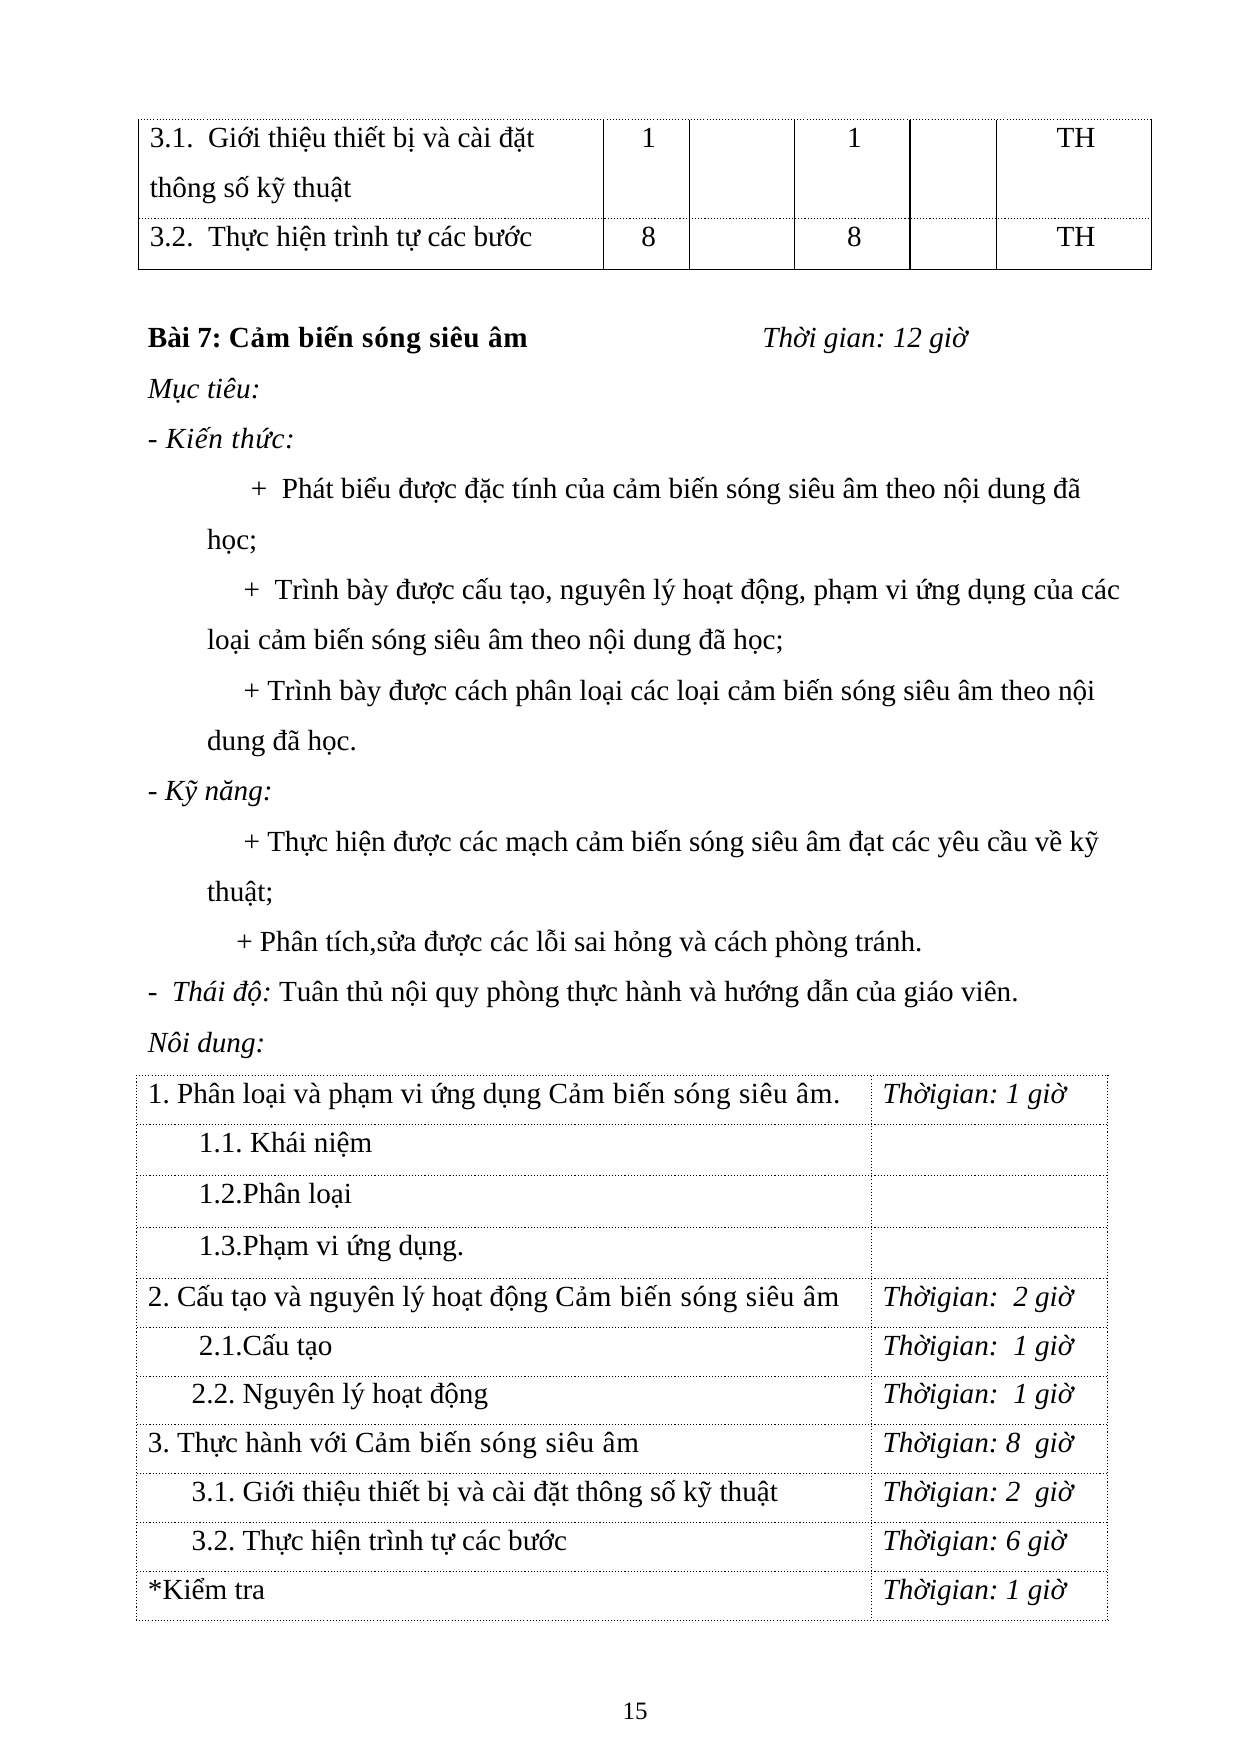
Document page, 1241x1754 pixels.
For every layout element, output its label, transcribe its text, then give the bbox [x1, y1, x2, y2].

table_cell [871, 1124, 1107, 1175]
table_cell [871, 1227, 1107, 1278]
table_cell [871, 1175, 1107, 1227]
text + Phân tích,sửa được các lỗi sai hỏng và cách phòng tránh. [207, 924, 1122, 958]
table_cell Thờigian: 8 giờ [871, 1424, 1107, 1473]
table_cell [911, 218, 996, 269]
table_cell Thờigian: 6 giờ [871, 1522, 1107, 1571]
text Bài 7: Cảm biến sóng siêu âm Thời gian: 12 giờ [148, 321, 1122, 354]
table_cell 1.3.Phạm vi ứng dụng. [136, 1227, 871, 1278]
table_cell 3.2. Thực hiện trình tự các bước [136, 1522, 871, 1571]
table_cell TH [997, 218, 1151, 269]
table_cell 2. Cấu tạo và nguyên lý hoạt động Cảm biến sóng siêu âm [136, 1278, 871, 1327]
table_cell 3.1. Giới thiệu thiết bị và cài đặt thông số kỹ thuật [139, 119, 603, 218]
table_cell 2.1.Cấu tạo [136, 1327, 871, 1376]
table_cell [690, 218, 794, 269]
text + Phát biểu được đặc tính của cảm biến sóng siêu âm theo nội dung đã học; [207, 471, 1122, 555]
text + Thực hiện được các mạch cảm biến sóng siêu âm đạt các yêu cầu về kỹ thuật; [207, 824, 1122, 907]
table_cell Thờigian: 1 giờ [871, 1376, 1107, 1424]
table_cell [690, 119, 794, 218]
table_header Thờigian: 1 giờ [871, 1075, 1107, 1124]
text + Trình bày được cách phân loại các loại cảm biến sóng siêu âm theo nội dung đã học. [207, 673, 1122, 757]
table_cell [911, 119, 996, 218]
table_cell 8 [604, 218, 689, 269]
text - Kỹ năng: [148, 773, 1122, 807]
table_header 1. Phân loại và phạm vi ứng dụng Cảm biến sóng siêu âm. [136, 1075, 871, 1124]
table_cell 8 [795, 218, 909, 269]
table_cell *Kiểm tra [136, 1571, 871, 1620]
table_cell 3.2. Thực hiện trình tự các bước [139, 218, 603, 269]
table_cell 1.1. Khái niệm [136, 1124, 871, 1175]
table_cell 1.2.Phân loại [136, 1175, 871, 1227]
table_cell Thờigian: 2 giờ [871, 1278, 1107, 1327]
table_cell TH [997, 119, 1151, 218]
text Nôi dung: [148, 1025, 1122, 1058]
table_cell 1 [604, 119, 689, 218]
text - Kiến thức: [148, 421, 1122, 455]
text Mục tiêu: [148, 371, 1122, 404]
table_cell 1 [795, 119, 909, 218]
table_cell Thờigian: 2 giờ [871, 1473, 1107, 1522]
table_cell 3.1. Giới thiệu thiết bị và cài đặt thông số kỹ thuật [136, 1473, 871, 1522]
table_cell 3. Thực hành với Cảm biến sóng siêu âm [136, 1424, 871, 1473]
table_cell Thờigian: 1 giờ [871, 1327, 1107, 1376]
text + Trình bày được cấu tạo, nguyên lý hoạt động, phạm vi ứng dụng của các loại cảm biến sóng siêu âm theo nội dung đã học; [207, 572, 1122, 656]
text - Thái độ: Tuân thủ nội quy phòng thực hành và hướng dẫn của giáo viên. [148, 974, 1122, 1008]
table_cell 2.2. Nguyên lý hoạt động [136, 1376, 871, 1424]
table_cell Thờigian: 1 giờ [871, 1571, 1107, 1620]
